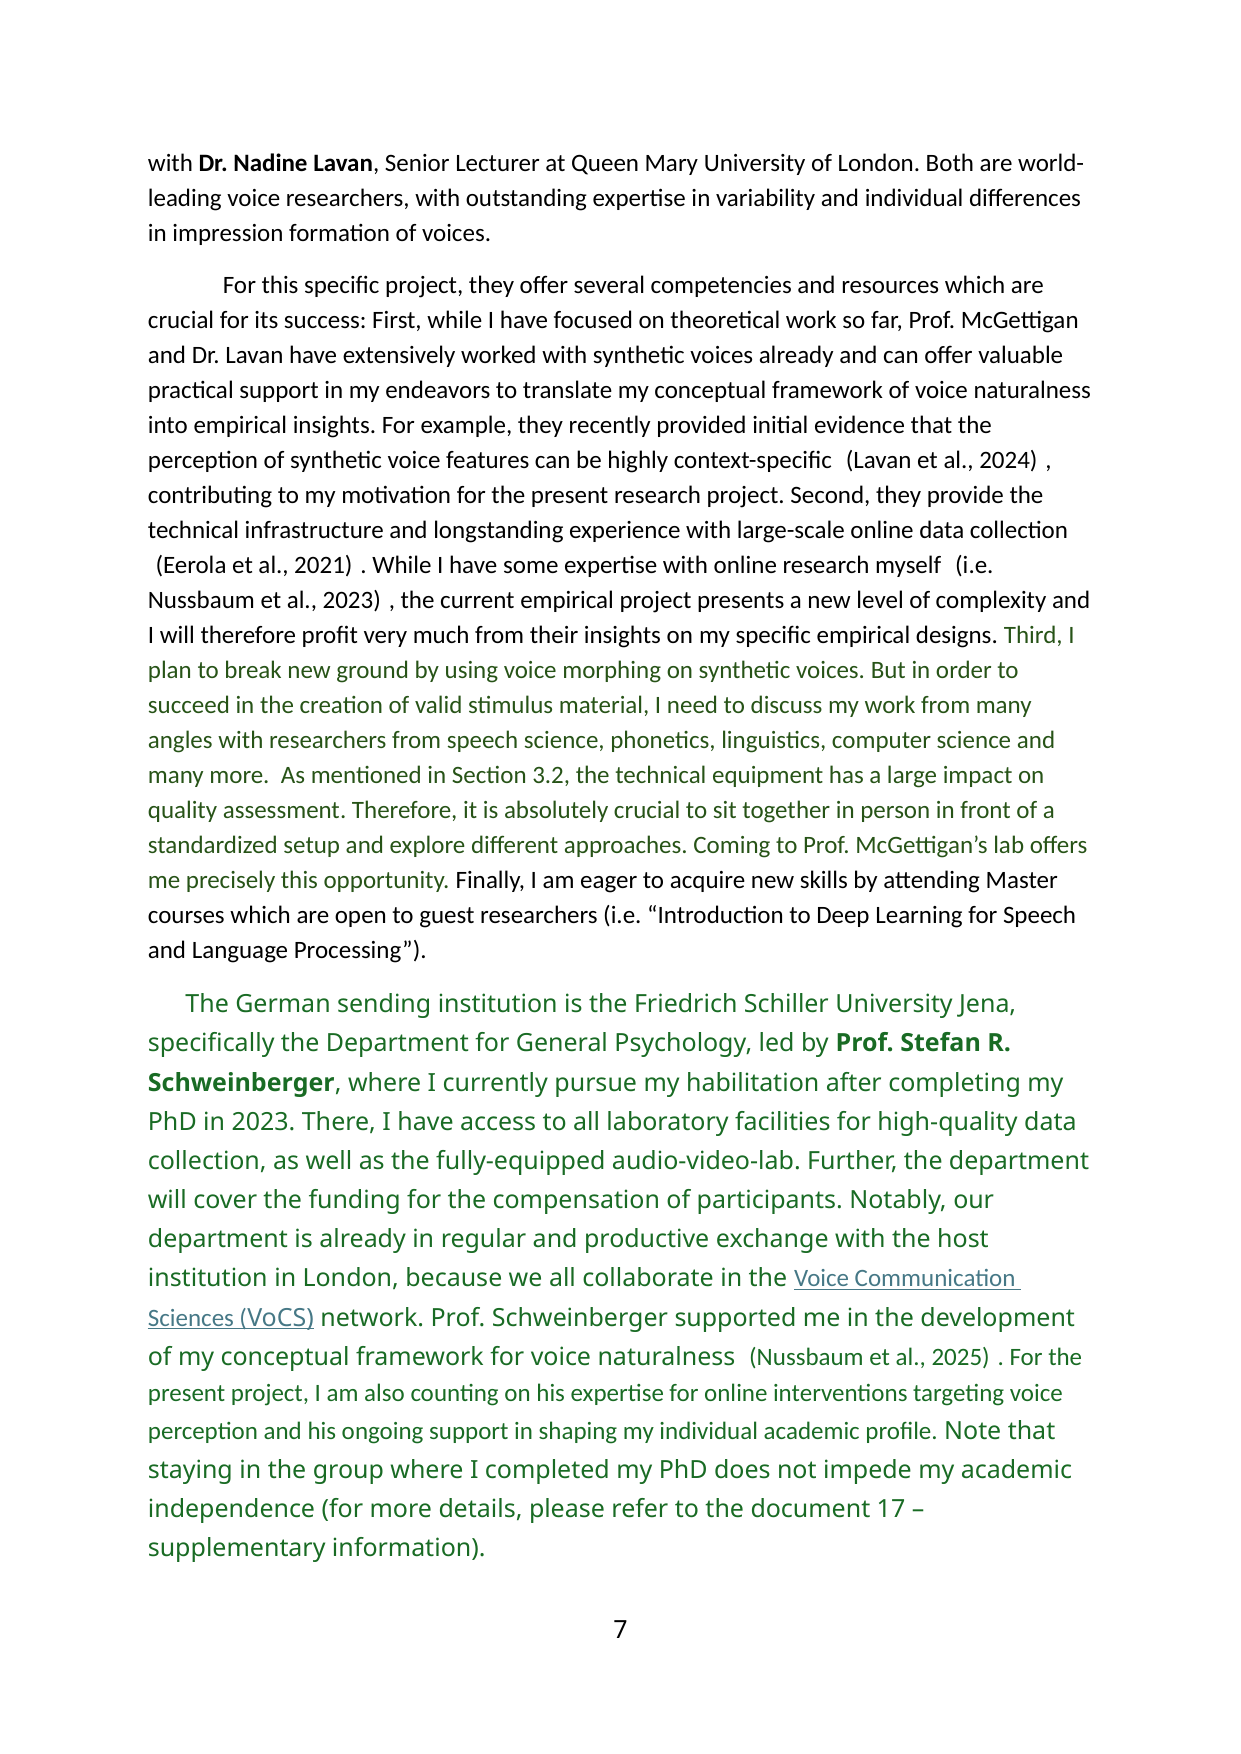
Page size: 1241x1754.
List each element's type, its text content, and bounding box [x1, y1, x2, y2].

text For this specific project, they offer several competencies and resources which are crucial for its success: First, while I have focused on theoretical work so far, Prof. McGettigan and Dr. Lavan have extensively worked with synthetic voices already and can offer valuable practical support in my endeavors to translate my conceptual framework of voice naturalness into empirical insights. For example, they recently provided initial evidence that the perception of synthetic voice features can be highly context-specific , contributing to my motivation for the present research project. Second, they provide the technical infrastructure and longstanding experience with large-scale online data collection . While I have some expertise with online research myself , the current empirical project presents a new level of complexity and I will therefore profit very much from their insights on my specific empirical designs. Third, I plan to break new ground by using voice morphing on synthetic voices. But in order to succeed in the creation of valid stimulus material, I need to discuss my work from many angles with researchers from speech science, phonetics, linguistics, computer science and many more. As mentioned in Section 3.2, the technical equipment has a large impact on quality assessment. Therefore, it is absolutely crucial to sit together in person in front of a standardized setup and explore different approaches. Coming to Prof. McGettigan’s lab offers me precisely this opportunity. Finally, I am eager to acquire new skills by attending Master courses which are open to guest researchers (i.e. “Introduction to Deep Learning for Speech and Language Processing”). [148, 269, 1093, 965]
